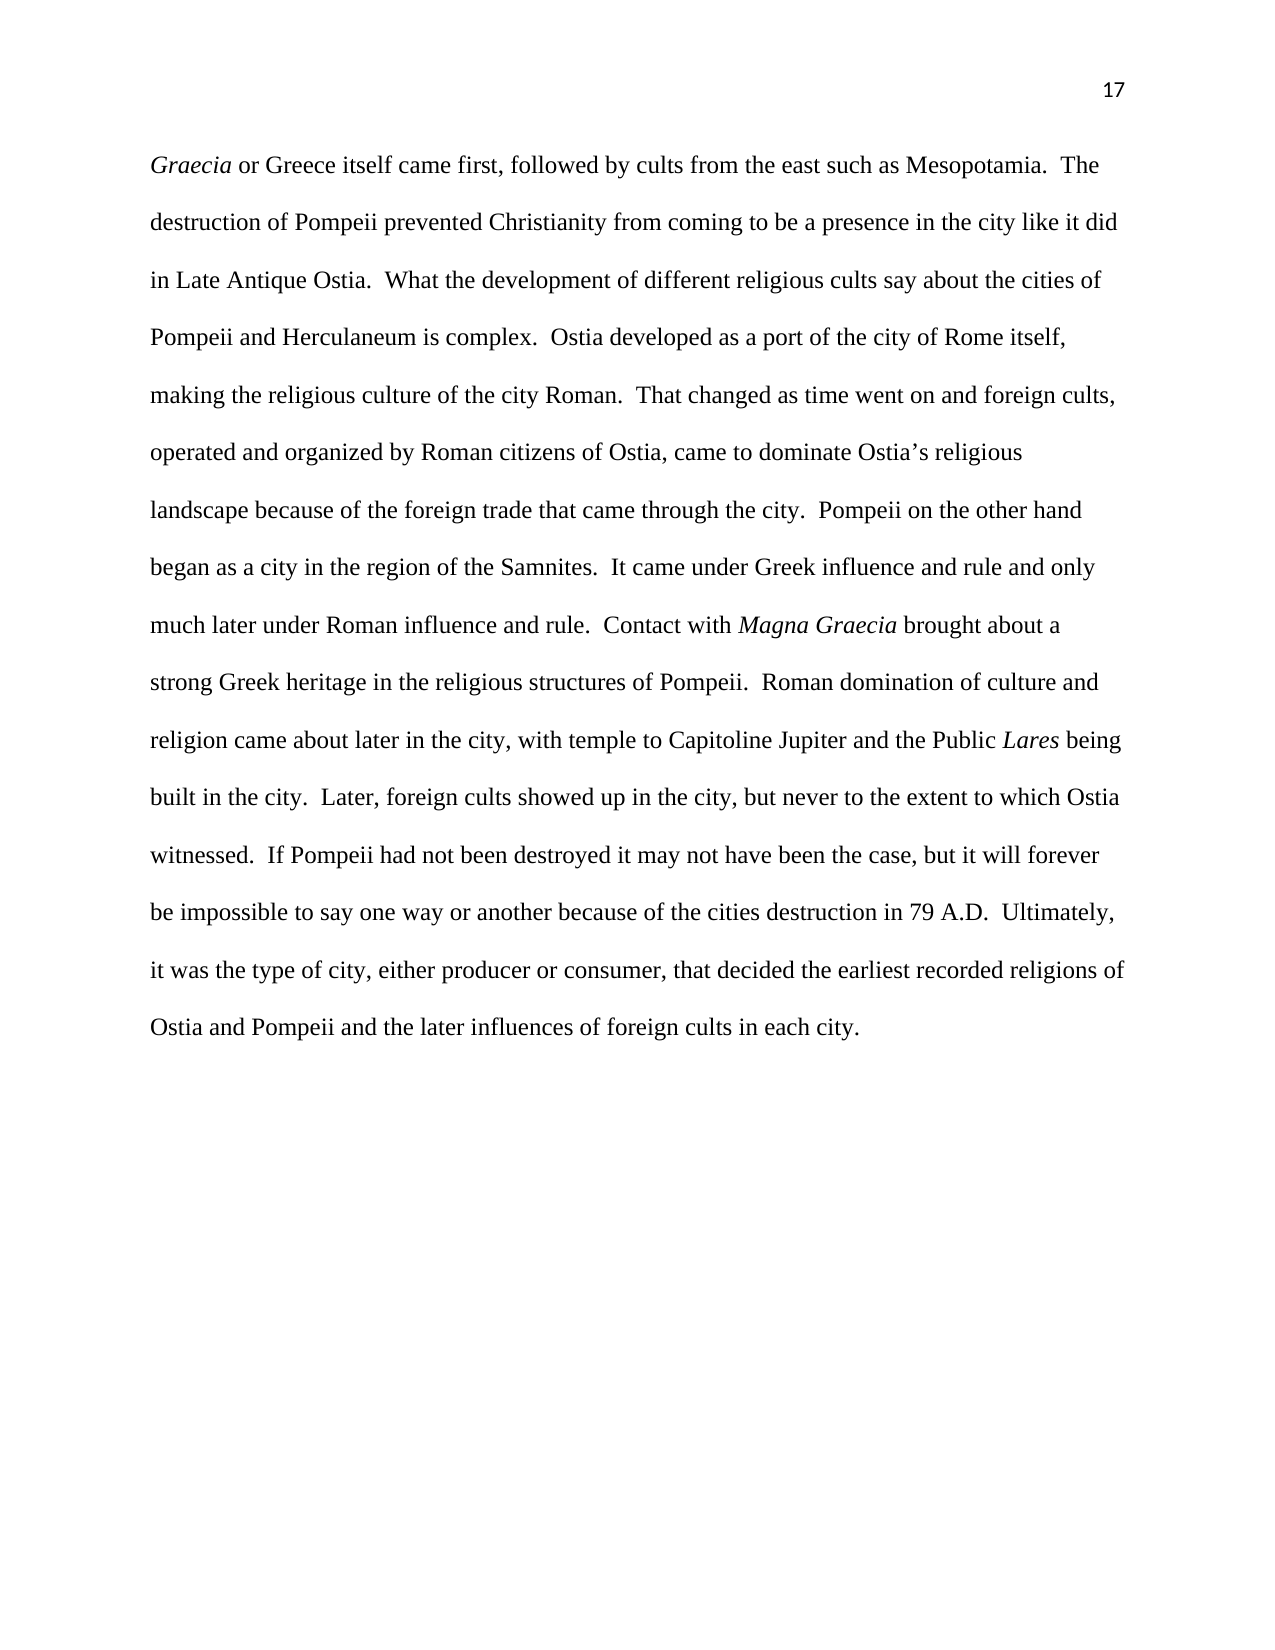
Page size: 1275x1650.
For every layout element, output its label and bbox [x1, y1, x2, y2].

text [150, 150, 1125, 1041]
